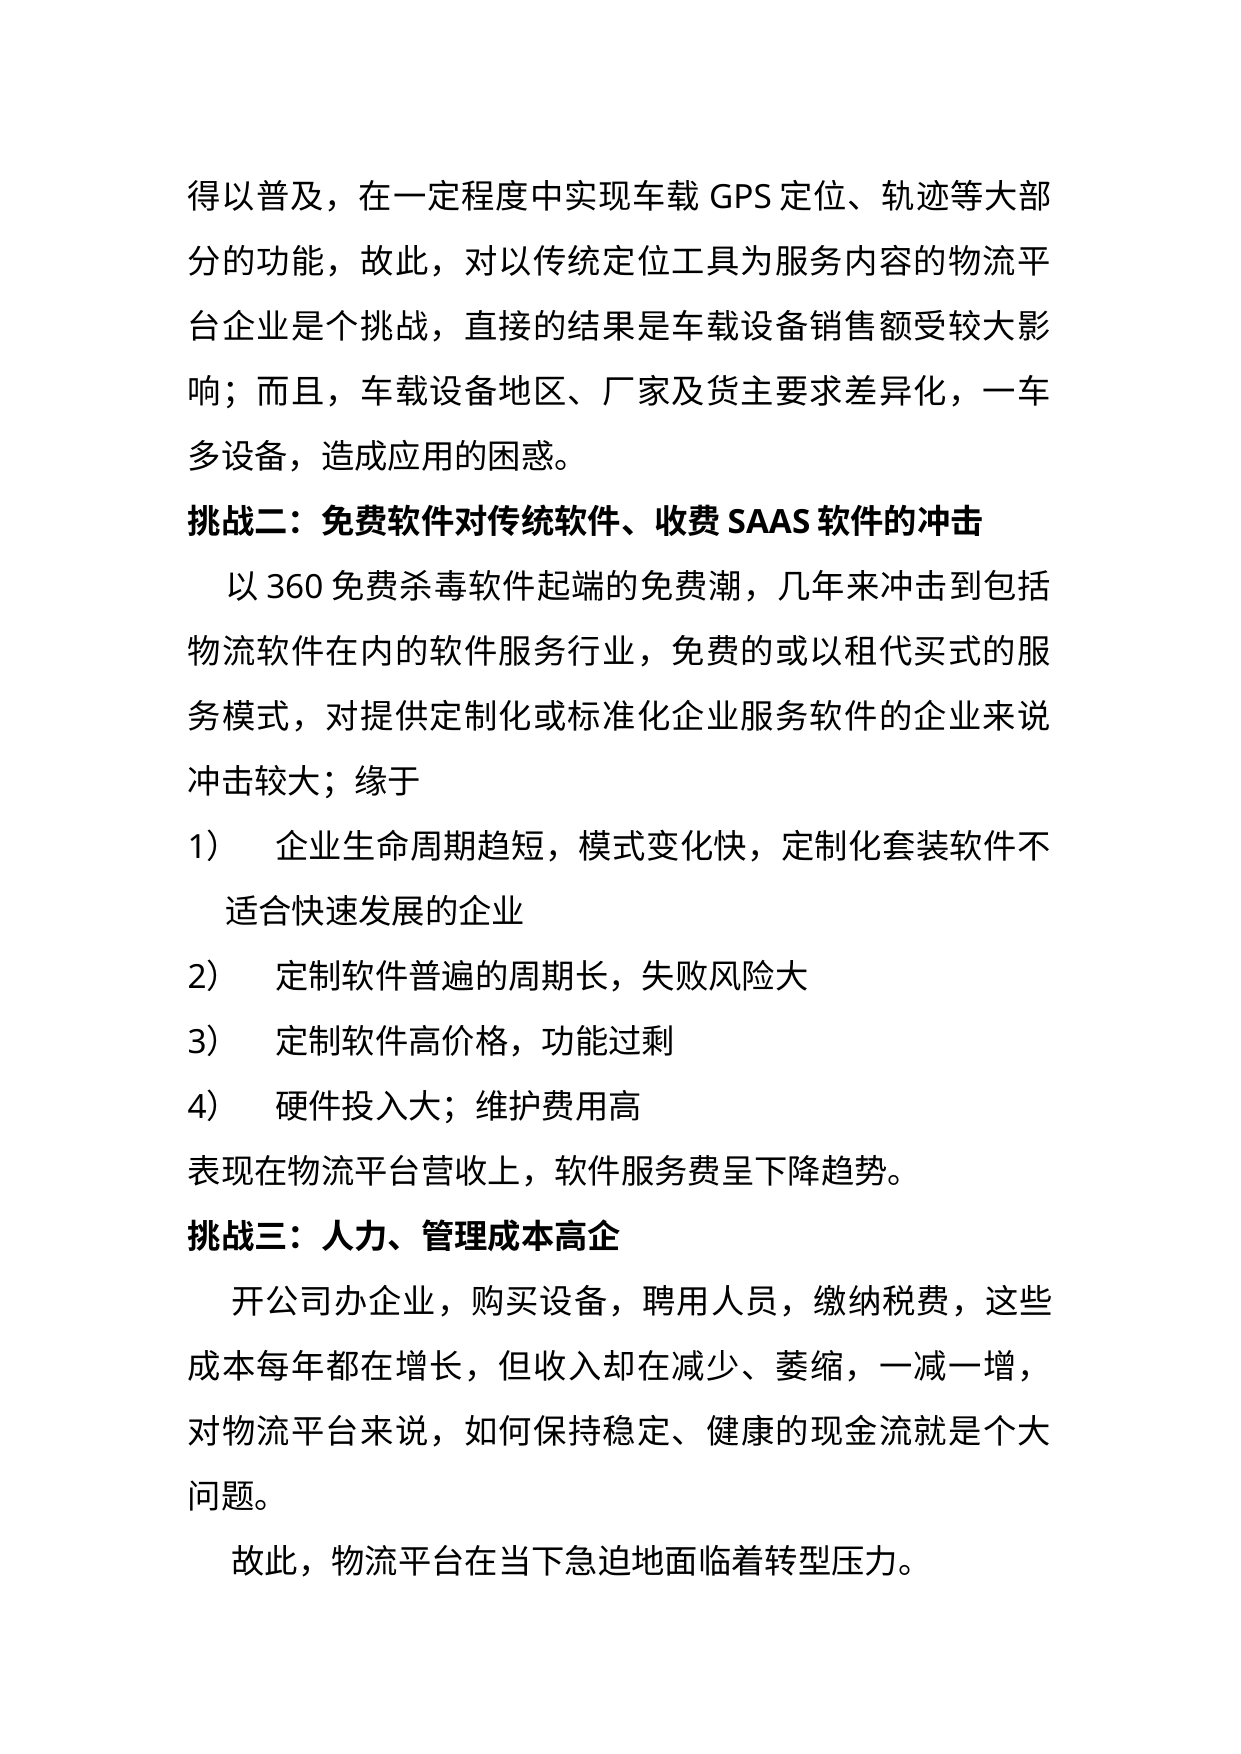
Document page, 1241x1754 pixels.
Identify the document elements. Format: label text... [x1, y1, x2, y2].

list 定制软件普遍的周期长，失败风险大 [187, 942, 1053, 1007]
text 以360免费杀毒软件起端的免费潮，几年来冲击到包括物流软件在内的软件服务行业，免费的或以租代买式的服务模式，对提供定制化或标准化企业服务软件的企业来说冲击较大；缘于 [187, 552, 1053, 812]
text 挑战二：免费软件对传统软件、收费SAAS软件的冲击 [187, 487, 1053, 552]
text 故此，物流平台在当下急迫地面临着转型压力。 [187, 1527, 1053, 1592]
list 企业生命周期趋短，模式变化快，定制化套装软件不适合快速发展的企业 [187, 812, 1053, 942]
text 挑战三：人力、管理成本高企 [187, 1202, 1053, 1267]
list 硬件投入大；维护费用高 [187, 1072, 1053, 1137]
text 表现在物流平台营收上，软件服务费呈下降趋势。 [187, 1137, 1053, 1202]
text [187, 162, 1053, 487]
text 开公司办企业，购买设备，聘用人员，缴纳税费，这些成本每年都在增长，但收入却在减少、萎缩，一减一增，对物流平台来说，如何保持稳定、健康的现金流就是个大问题。 [187, 1267, 1053, 1527]
list 定制软件高价格，功能过剩 [187, 1007, 1053, 1072]
